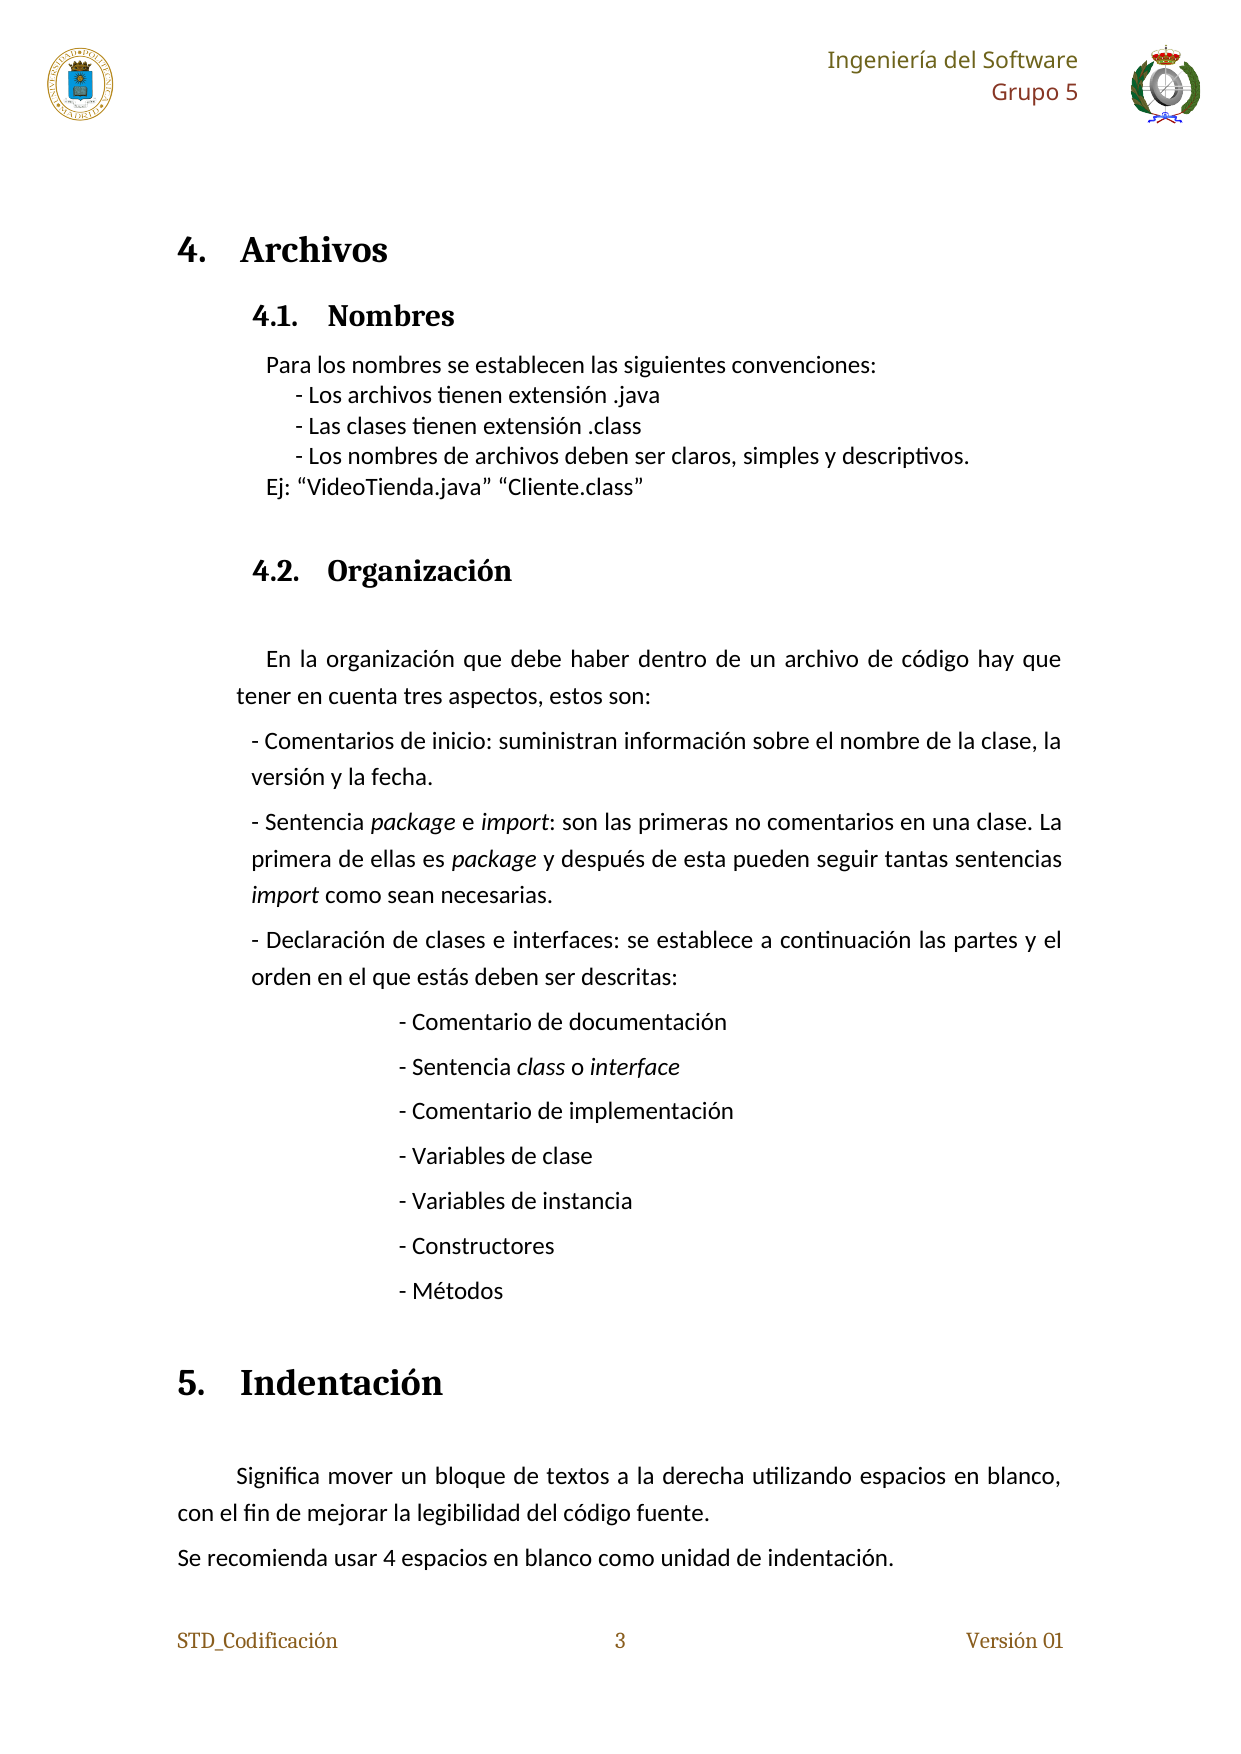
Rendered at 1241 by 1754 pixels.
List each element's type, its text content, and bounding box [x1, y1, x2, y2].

text - Sentencia class o interface [398, 1051, 1063, 1081]
subtitle Indentación [177, 1362, 1063, 1405]
subtitle Nombres [252, 298, 1063, 334]
text Para los nombres se establecen las siguientes convenciones: [236, 349, 1063, 379]
text - Constructores [398, 1230, 1063, 1261]
text - Métodos [398, 1275, 1063, 1306]
text Se recomienda usar 4 espacios en blanco como unidad de indentación. [177, 1542, 1063, 1572]
text Ej: “VideoTienda.java” “Cliente.class” [236, 471, 1063, 501]
text - Las clases tienen extensión .class [266, 410, 1063, 440]
text Significa mover un bloque de textos a la derecha utilizando espacios en blanco, con el fin de mejorar la legibilidad del código fuente. [177, 1460, 1063, 1527]
text - Declaración de clases e interfaces: se establece a continuación las partes y el orden en el que estás deben ser descritas: [251, 924, 1063, 991]
subtitle Organización [252, 553, 1063, 589]
subtitle Archivos [177, 229, 1063, 272]
text - Variables de clase [398, 1140, 1063, 1171]
text - Variables de instancia [398, 1185, 1063, 1216]
text - Comentario de documentación [398, 1006, 1063, 1036]
text - Los archivos tienen extensión .java [266, 379, 1063, 410]
text En la organización que debe haber dentro de un archivo de código hay que tener en cuenta tres aspectos, estos son: [236, 643, 1063, 710]
picture [1130, 44, 1201, 124]
text - Comentarios de inicio: suministran información sobre el nombre de la clase, la versión y la fecha. [251, 725, 1063, 792]
text - Los nombres de archivos deben ser claros, simples y descriptivos. [266, 440, 1063, 471]
picture [46, 44, 115, 123]
text - Comentario de implementación [398, 1096, 1063, 1126]
text - Sentencia package e import: son las primeras no comentarios en una clase. La primera de ellas es package y después de esta pueden seguir tantas sentencias import como sean necesarias. [251, 806, 1063, 910]
